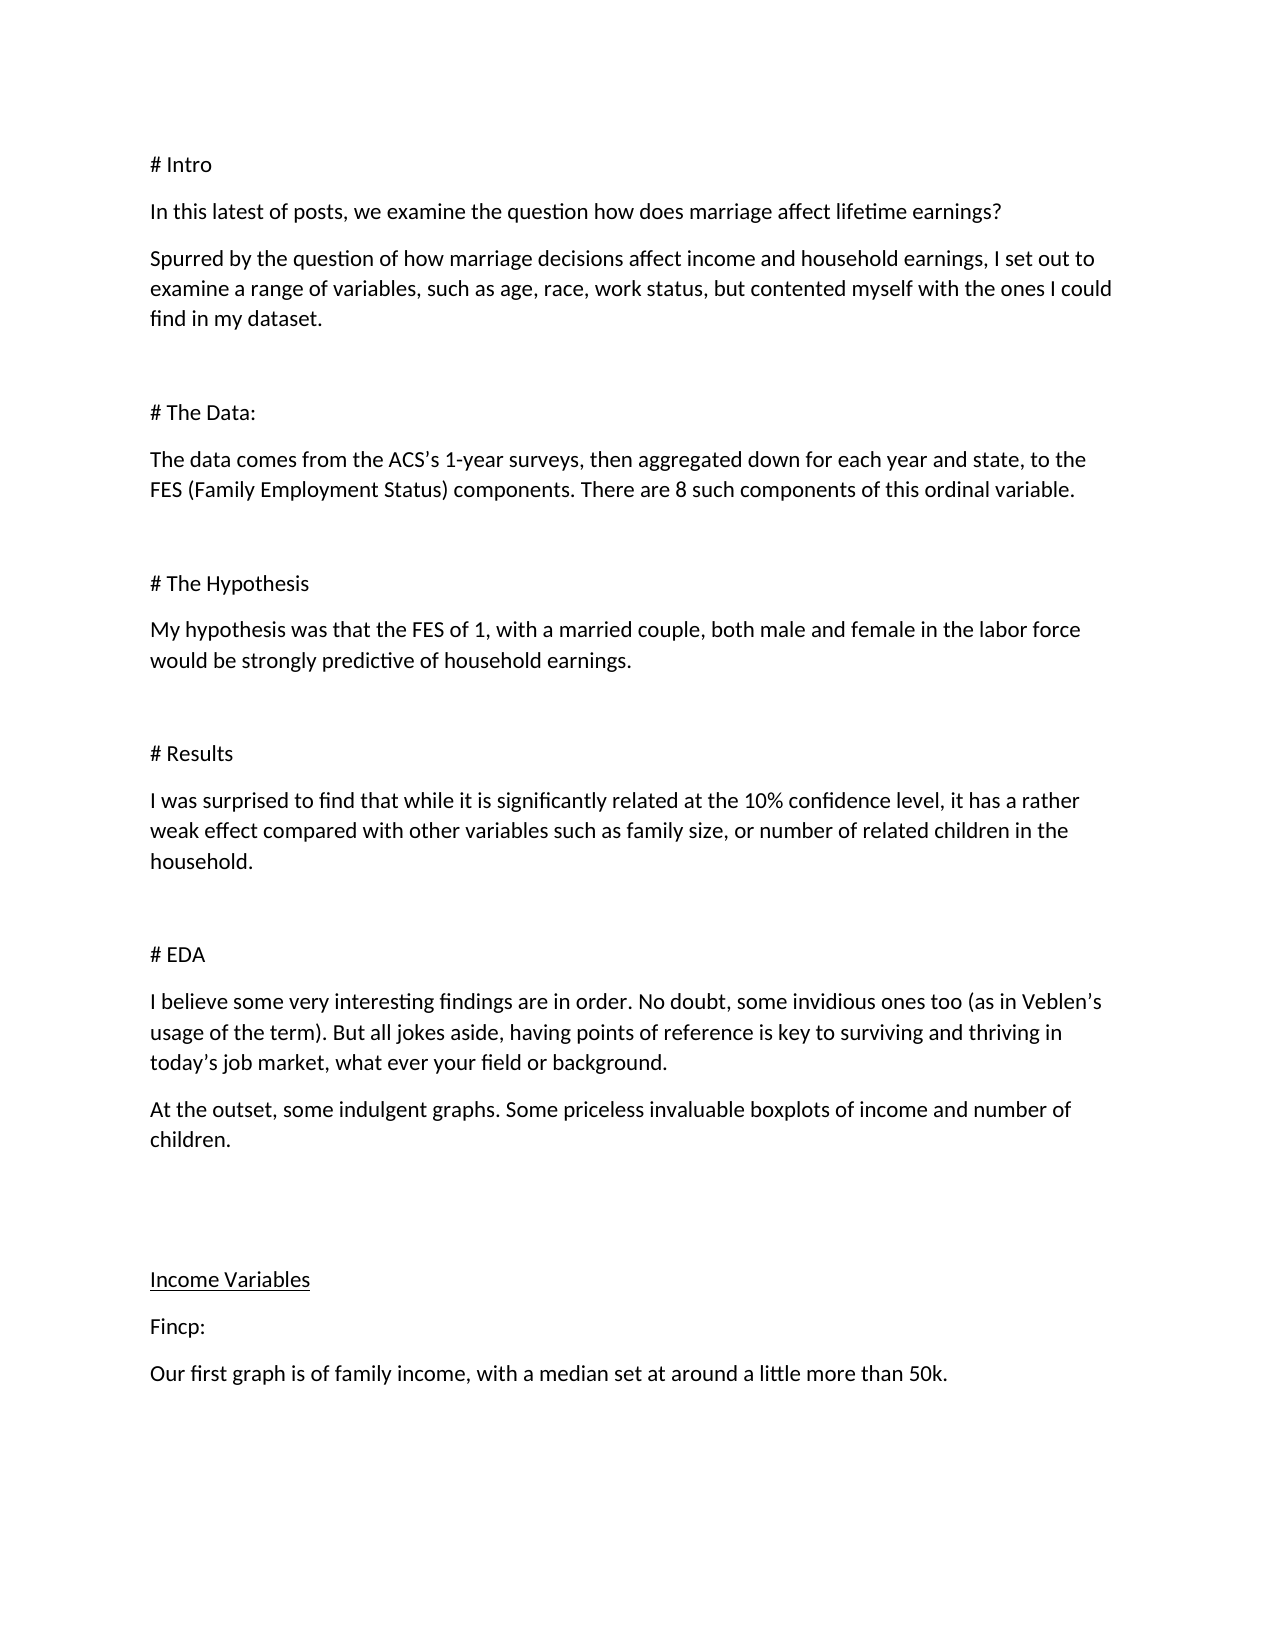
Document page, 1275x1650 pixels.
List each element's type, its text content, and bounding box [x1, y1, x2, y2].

text The data comes from the ACS’s 1-year surveys, then aggregated down for each year and state, to the FES (Family Employment Status) components. There are 8 such components of this ordinal variable. [150, 445, 1125, 503]
text # Results [150, 739, 1125, 768]
text # Intro [150, 150, 1125, 178]
text Our first graph is of family income, with a median set at around a little more than 50k. [150, 1359, 1125, 1387]
text Fincp: [150, 1312, 1125, 1341]
text I believe some very interesting findings are in order. No doubt, some invidious ones too (as in Veblen’s usage of the term). But all jokes aside, having points of reference is key to surviving and thriving in today’s job market, what ever your field or background. [150, 987, 1125, 1076]
text I was surprised to find that while it is significantly related at the 10% confidence level, it has a rather weak effect compared with other variables such as family size, or number of related children in the household. [150, 786, 1125, 875]
text # EDA [150, 941, 1125, 969]
text Spurred by the question of how marriage decisions affect income and household earnings, I set out to examine a range of variables, such as age, race, work status, but contented myself with the ones I could find in my dataset. [150, 244, 1125, 332]
text My hypothesis was that the FES of 1, with a married couple, both male and female in the labor force would be strongly predictive of household earnings. [150, 616, 1125, 674]
text # The Hypothesis [150, 569, 1125, 597]
text Income Variables [150, 1266, 1125, 1294]
text In this latest of posts, we examine the question how does marriage affect lifetime earnings? [150, 197, 1125, 225]
text At the outset, some indulgent graphs. Some priceless invaluable boxplots of income and number of children. [150, 1095, 1125, 1153]
text # The Data: [150, 398, 1125, 426]
